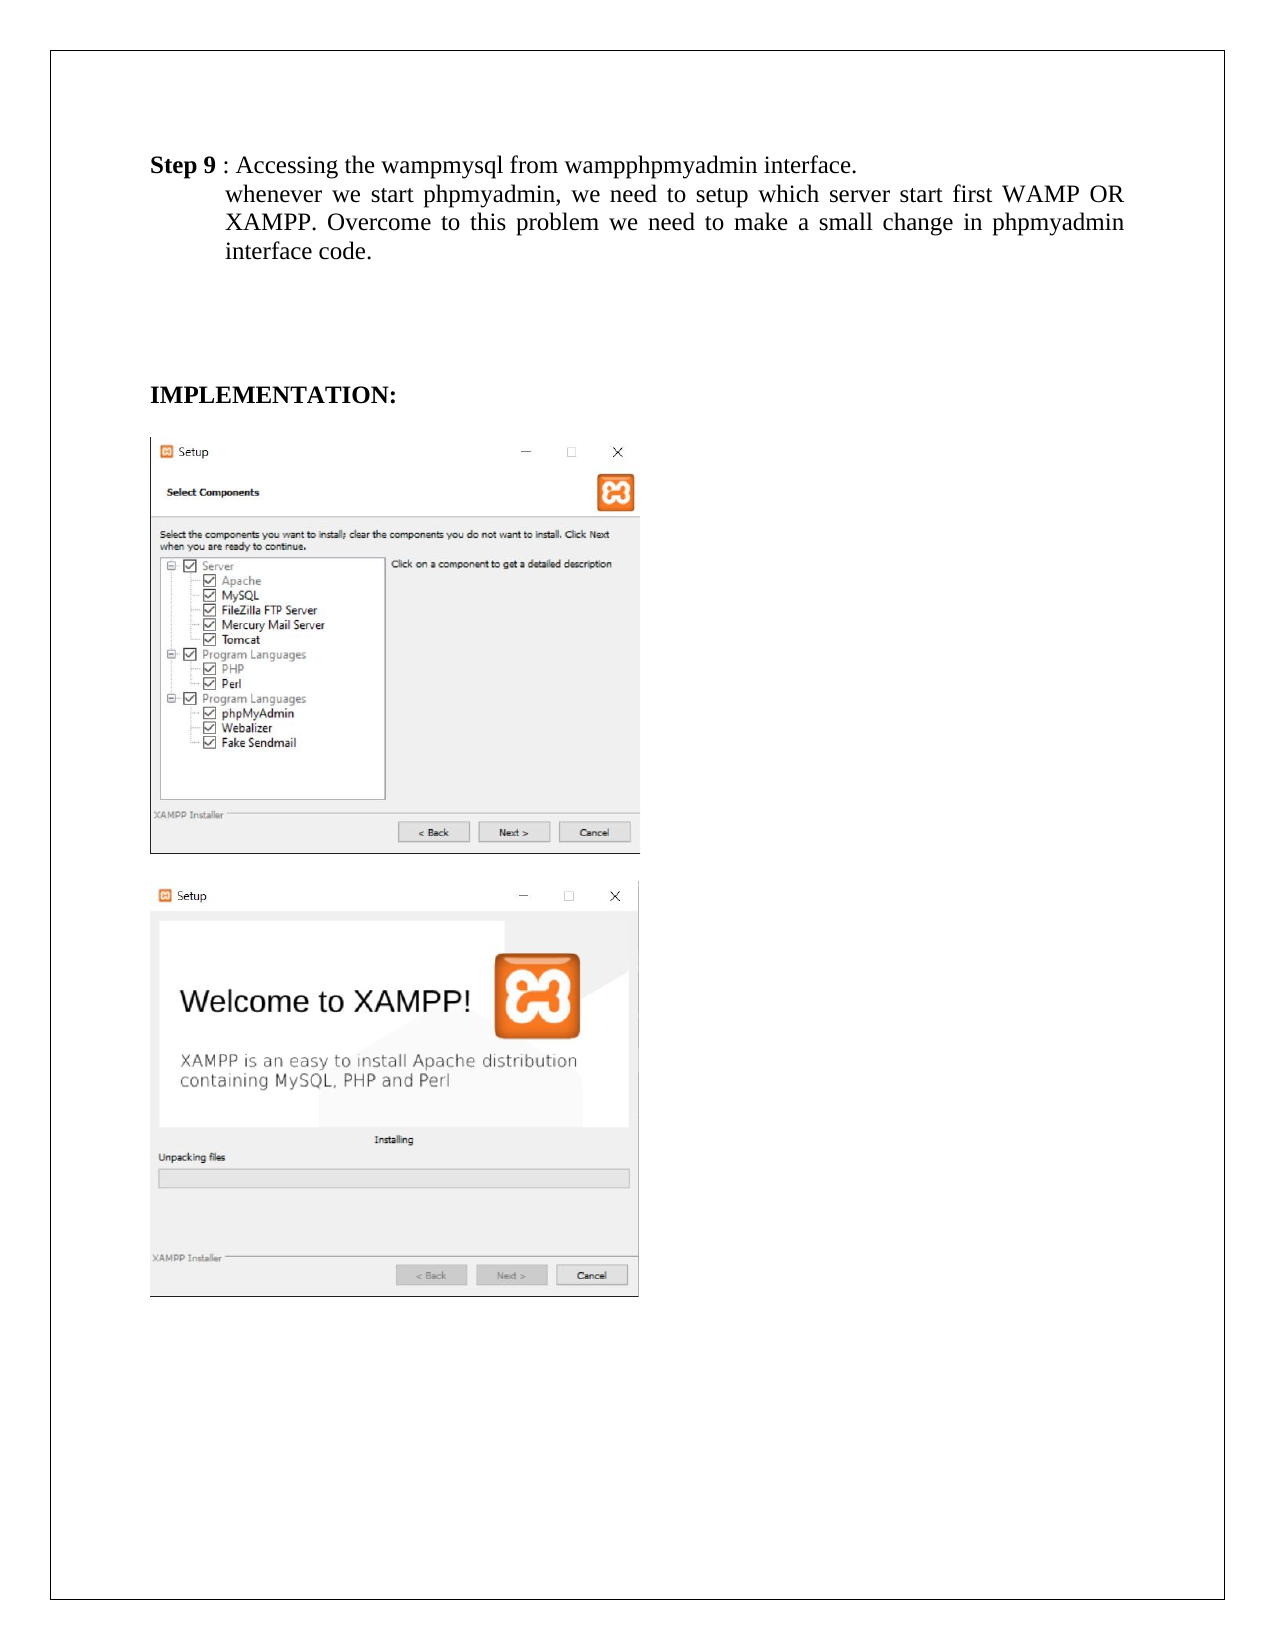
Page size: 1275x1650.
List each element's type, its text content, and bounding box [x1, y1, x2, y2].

text Step 9 : Accessing the wampmysql from wampphpmyadmin interface. [150, 150, 1125, 179]
text IMPLEMENTATION: [150, 380, 1125, 409]
picture [150, 437, 640, 854]
picture [150, 881, 639, 1297]
text whenever we start phpmyadmin, we need to setup which server start first WAMP OR XAMPP. Overcome to this problem we need to make a small change in phpmyadmin interface code. [225, 179, 1125, 265]
